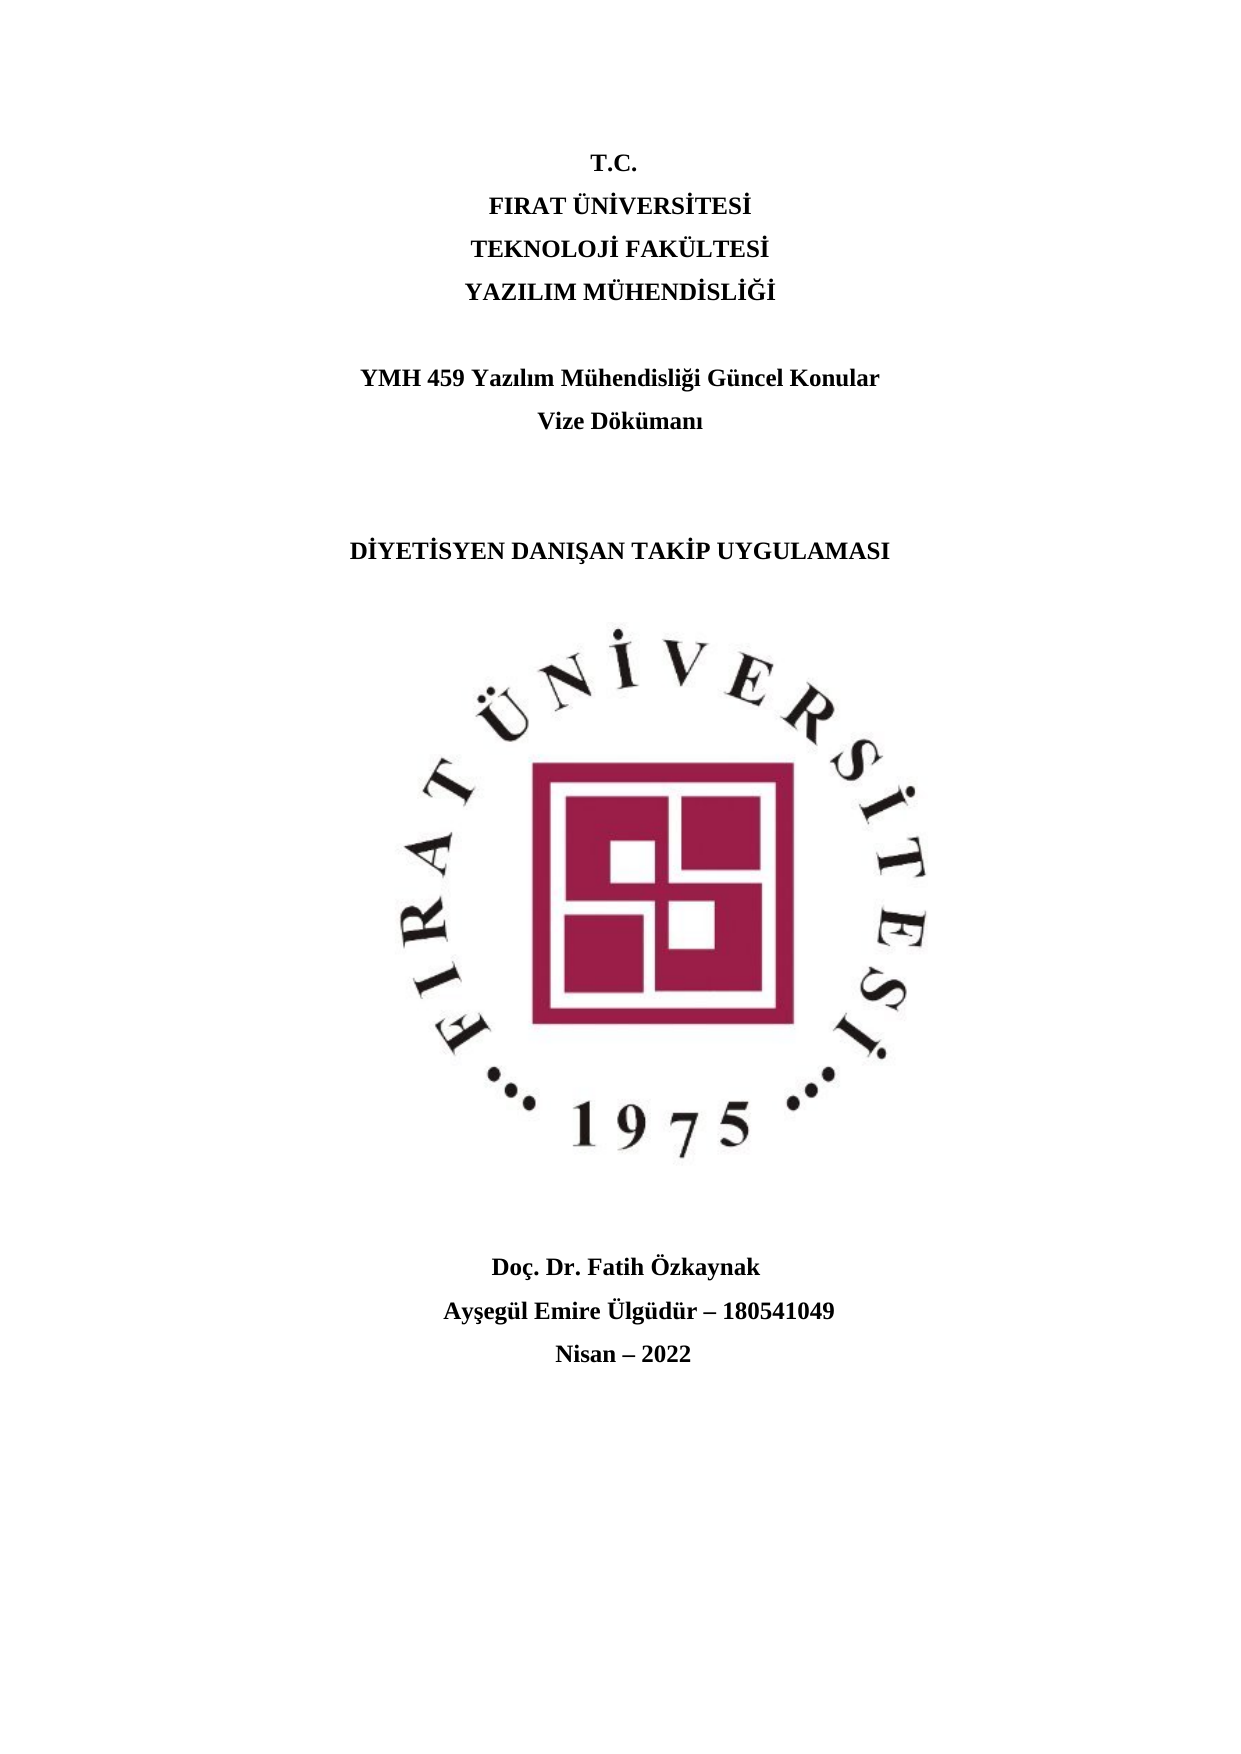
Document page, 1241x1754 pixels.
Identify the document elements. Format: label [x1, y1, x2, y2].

picture [373, 622, 929, 1177]
